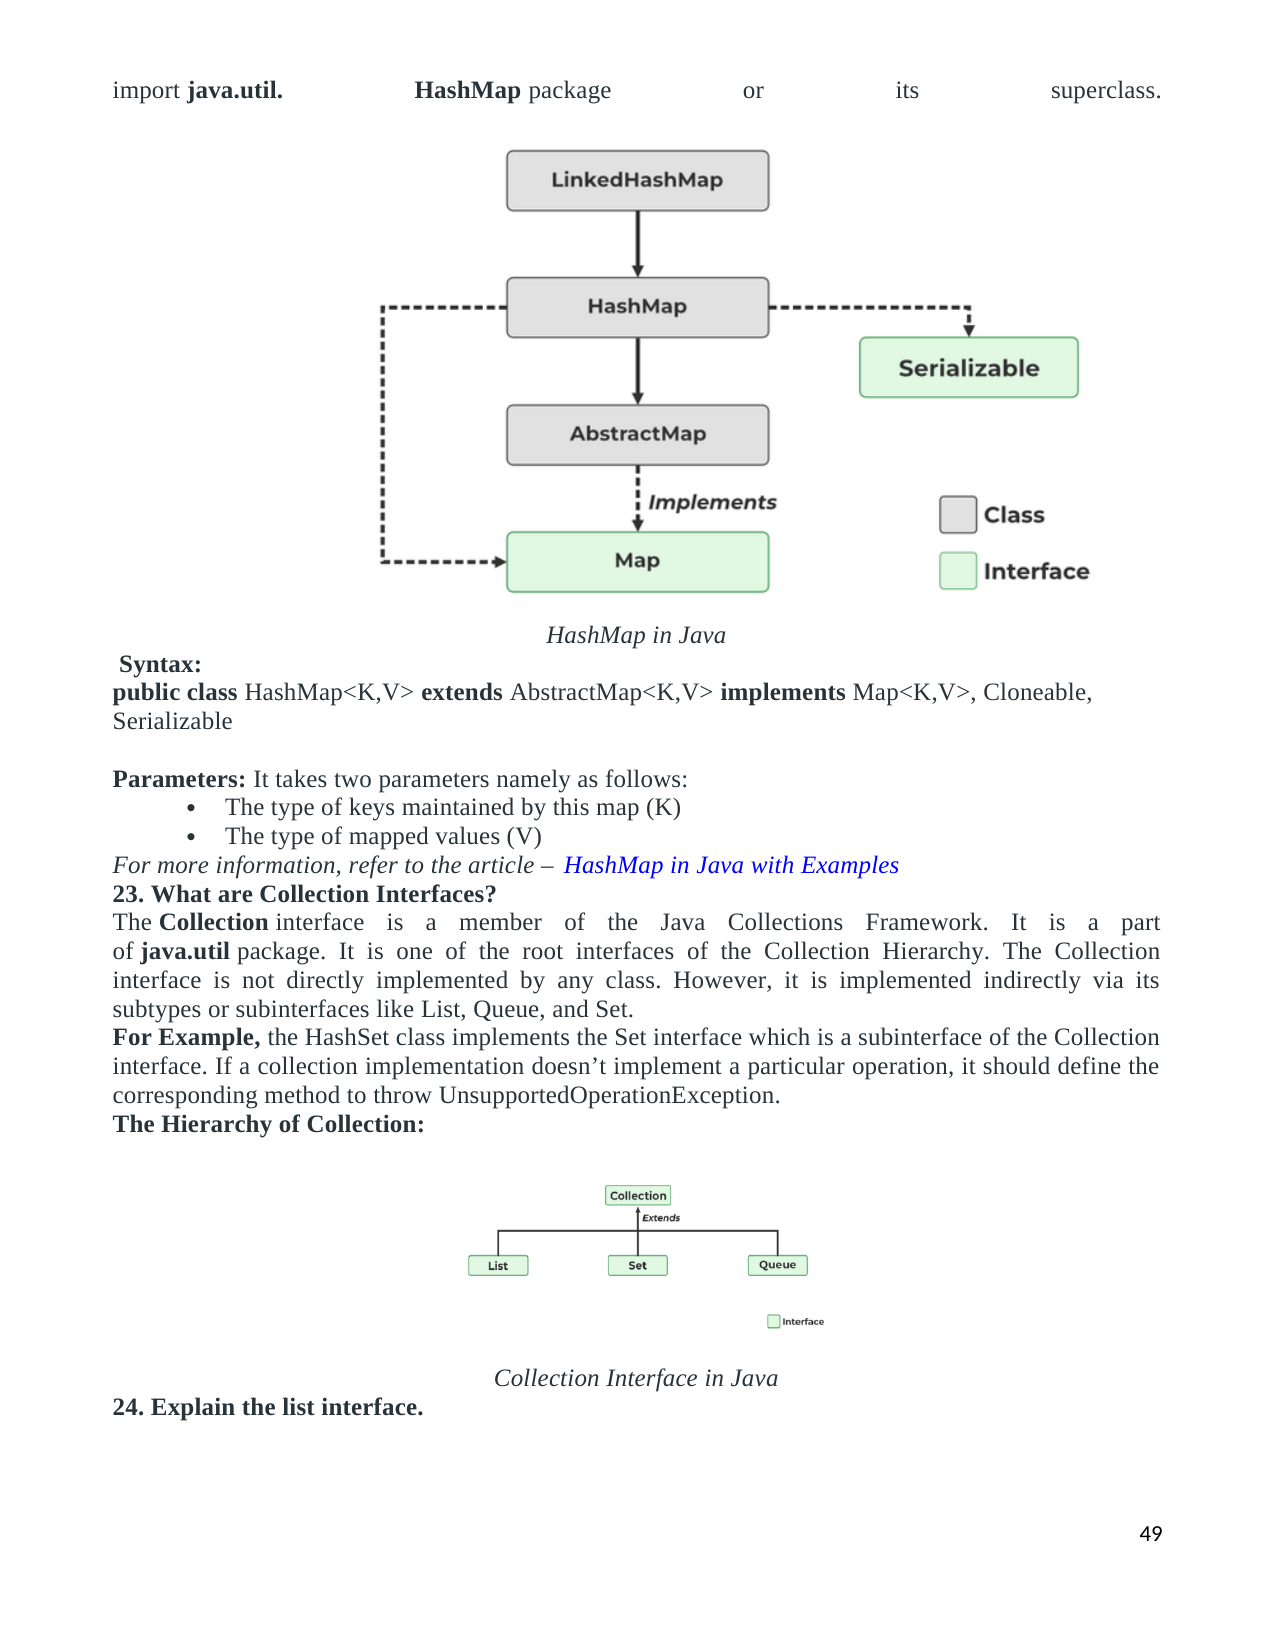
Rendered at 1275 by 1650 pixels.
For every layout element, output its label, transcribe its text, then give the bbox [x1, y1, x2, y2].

picture [150, 132, 1125, 620]
text The Hierarchy of Collection: [112, 1109, 1162, 1137]
list The type of keys maintained by this map (K) [187, 792, 1162, 821]
text The Collection interface is a member of the Java Collections Framework. It is a part of java.util package. It is one of the root interfaces of the Collection Hierarchy. The Collection interface is not directly implemented by any class. However, it is implemented indirectly via its subtypes or subinterfaces like List, Queue, and Set. [112, 907, 1162, 1022]
subtitle 24. Explain the list interface. [112, 1392, 1162, 1421]
text For Example, the HashSet class implements the Set interface which is a subinterface of the Collection interface. If a collection implementation doesn’t implement a particular operation, it should define the corresponding method to throw UnsupportedOperationException. [112, 1022, 1162, 1109]
text HashMap in Java [112, 620, 1162, 649]
picture [423, 1137, 852, 1364]
text Syntax: [112, 649, 1162, 677]
list The type of mapped values (V) [187, 821, 1162, 850]
text Collection Interface in Java [112, 1363, 1162, 1392]
text For more information, refer to the article – HashMap in Java with Examples [112, 850, 1162, 879]
text Parameters: It takes two parameters namely as follows: [112, 764, 1162, 792]
subtitle 23. What are Collection Interfaces? [112, 879, 1162, 907]
text public class HashMap<K,V> extends AbstractMap<K,V> implements Map<K,V>, Cloneable, Serializable [112, 677, 1162, 735]
